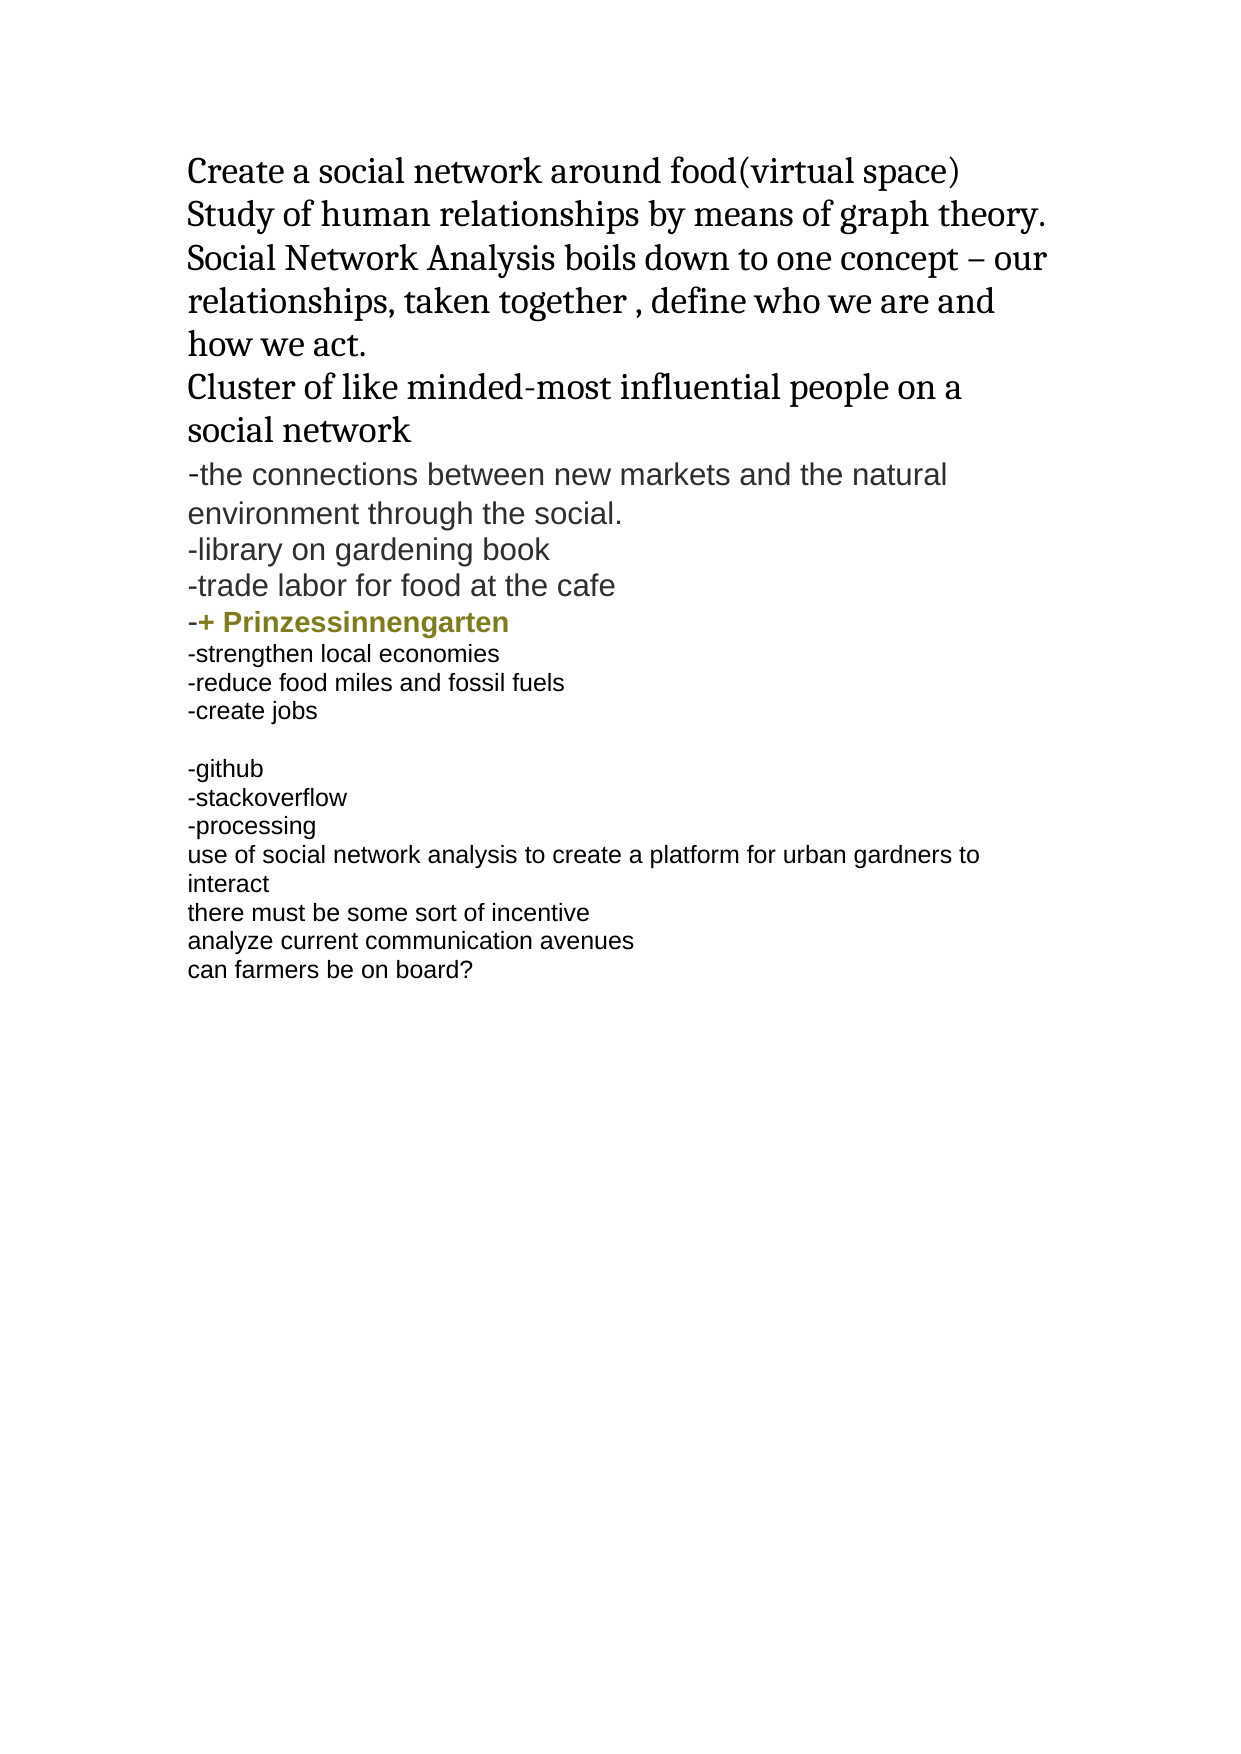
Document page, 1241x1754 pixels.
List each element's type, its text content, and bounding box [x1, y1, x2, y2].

text can farmers be on board? [187, 955, 1053, 984]
text -create jobs [187, 696, 1053, 725]
text use of social network analysis to create a platform for urban gardners to interact [187, 840, 1053, 897]
text Create a social network around food(virtual space) [187, 150, 1053, 193]
text -trade labor for food at the cafe [187, 567, 1053, 603]
text -reduce food miles and fossil fuels [187, 667, 1053, 696]
text -+ Prinzessinnengarten [187, 603, 1053, 639]
text Study of human relationships by means of graph theory. [187, 193, 1053, 236]
text -processing [187, 811, 1053, 840]
text Cluster of like minded-most influential people on a social network [187, 366, 1053, 452]
text -the connections between new markets and the natural environment through the social. [187, 452, 1053, 531]
text there must be some sort of incentive [187, 897, 1053, 926]
text -strengthen local economies [187, 639, 1053, 667]
text -github [187, 754, 1053, 782]
text -library on gardening book [187, 531, 1053, 567]
text analyze current communication avenues [187, 926, 1053, 955]
text -stackoverflow [187, 782, 1053, 811]
text Social Network Analysis boils down to one concept – our relationships, taken together , define who we are and how we act. [187, 236, 1053, 366]
